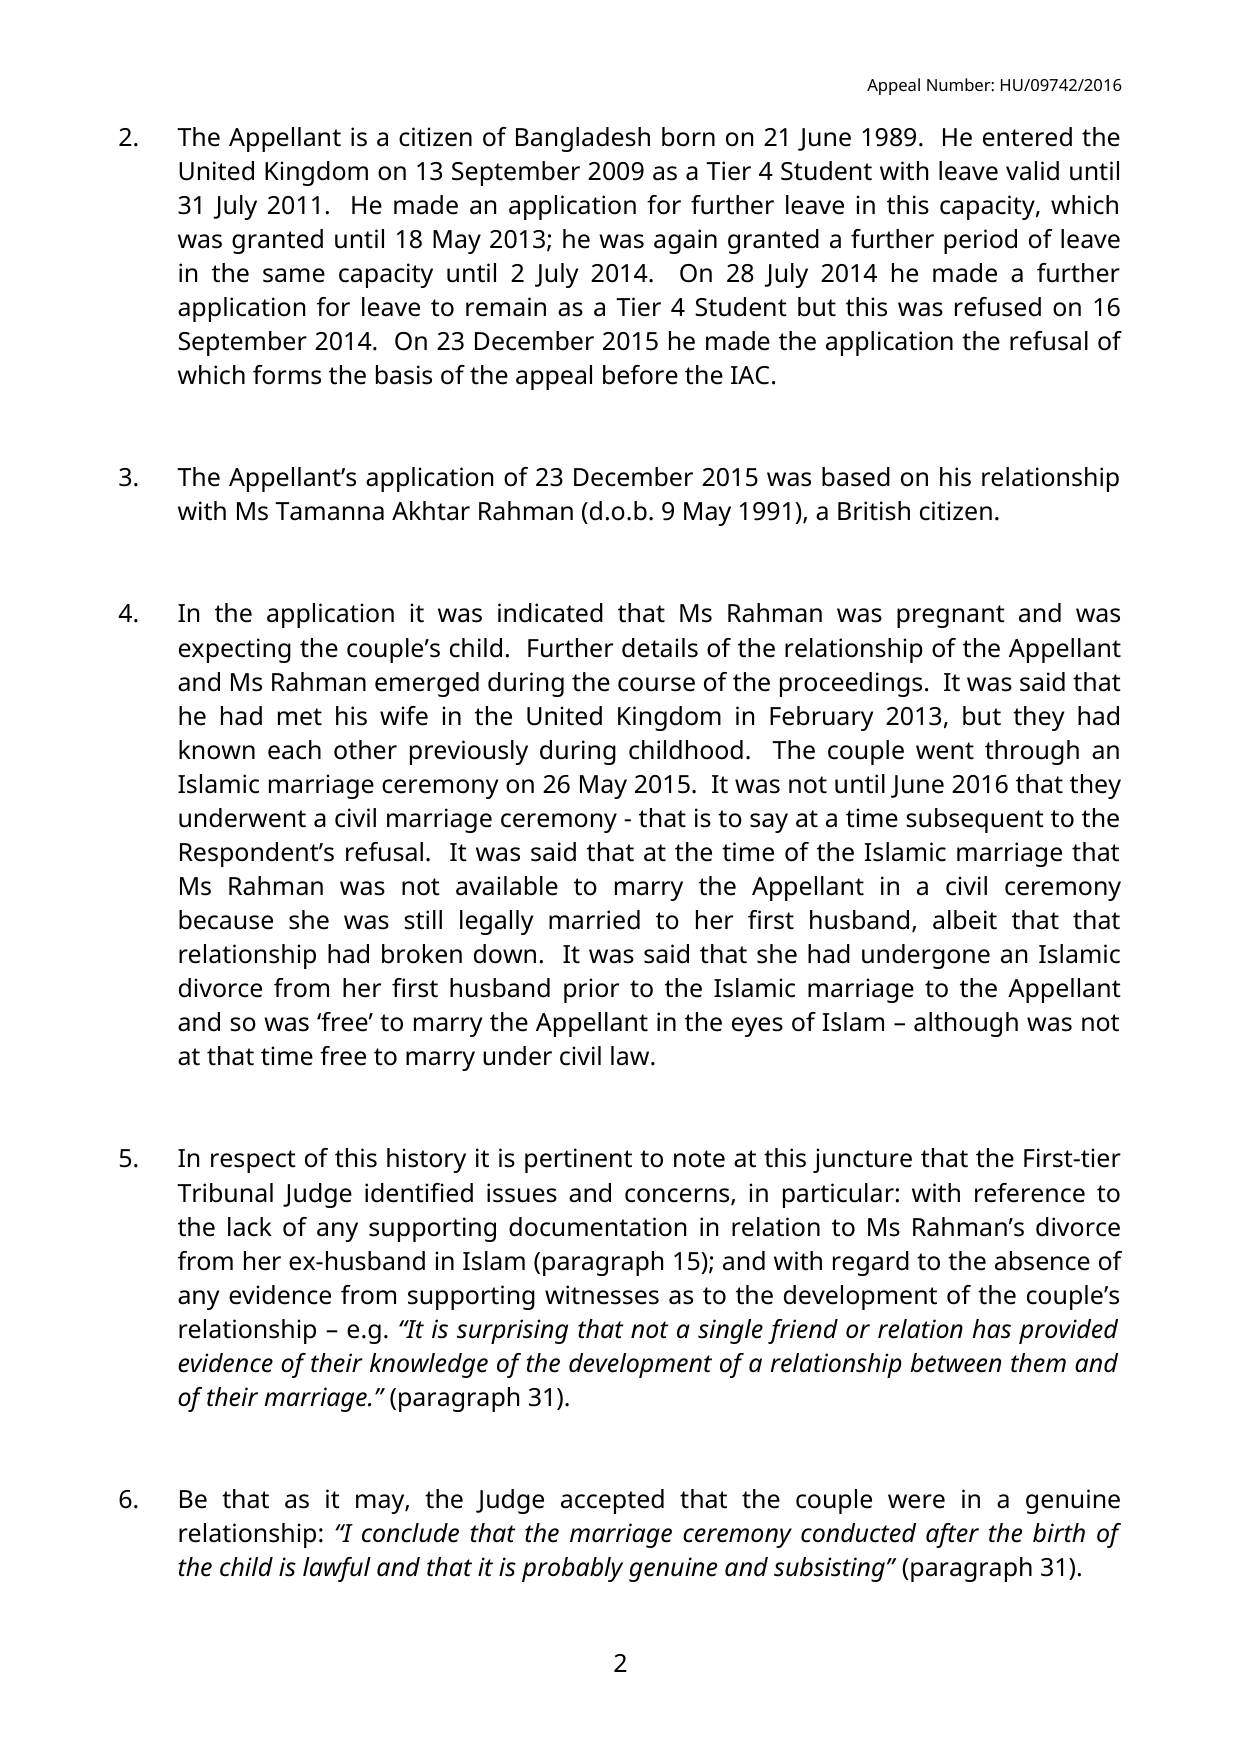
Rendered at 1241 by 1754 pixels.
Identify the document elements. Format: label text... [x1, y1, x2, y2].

text 3. The Appellant’s application of 23 December 2015 was based on his relationship with Ms Tamanna Akhtar Rahman (d.o.b. 9 May 1991), a British citizen. [118, 460, 1122, 528]
text 5. In respect of this history it is pertinent to note at this juncture that the First-tier Tribunal Judge identified issues and concerns, in particular: with reference to the lack of any supporting documentation in relation to Ms Rahman’s divorce from her ex-husband in Islam (paragraph 15); and with regard to the absence of any evidence from supporting witnesses as to the development of the couple’s relationship – e.g. “It is surprising that not a single friend or relation has provided evidence of their knowledge of the development of a relationship between them and of their marriage.” (paragraph 31). [118, 1141, 1122, 1414]
text 2. The Appellant is a citizen of born on 21 June 1989. He entered the on 13 September 2009 as a Tier 4 Student with leave valid until 31 July 2011. He made an application for further leave in this capacity, which was granted until 18 May 2013; he was again granted a further period of leave in the same capacity until 2 July 2014. On 28 July 2014 he made a further application for leave to remain as a Tier 4 Student but this was refused on 16 September 2014. On 23 December 2015 he made the application the refusal of which forms the basis of the appeal before the IAC. [118, 119, 1122, 392]
text 4. In the application it was indicated that Ms Rahman was pregnant and was expecting the couple’s child. Further details of the relationship of the Appellant and Ms Rahman emerged during the course of the proceedings. It was said that he had met his wife in the United Kingdom in February 2013, but they had known each other previously during childhood. The couple went through an Islamic marriage ceremony on 26 May 2015. It was not until June 2016 that they underwent a civil marriage ceremony - that is to say at a time subsequent to the Respondent’s refusal. It was said that at the time of the Islamic marriage that Ms Rahman was not available to marry the Appellant in a civil ceremony because she was still legally married to her first husband, albeit that that relationship had broken down. It was said that she had undergone an Islamic divorce from her first husband prior to the Islamic marriage to the Appellant and so was ‘free’ to marry the Appellant in the eyes of Islam – although was not at that time free to marry under civil law. [118, 596, 1122, 1073]
text 6. Be that as it may, the Judge accepted that the couple were in a genuine relationship: “I conclude that the marriage ceremony conducted after the birth of the child is lawful and that it is probably genuine and subsisting” (paragraph 31). [118, 1482, 1122, 1584]
